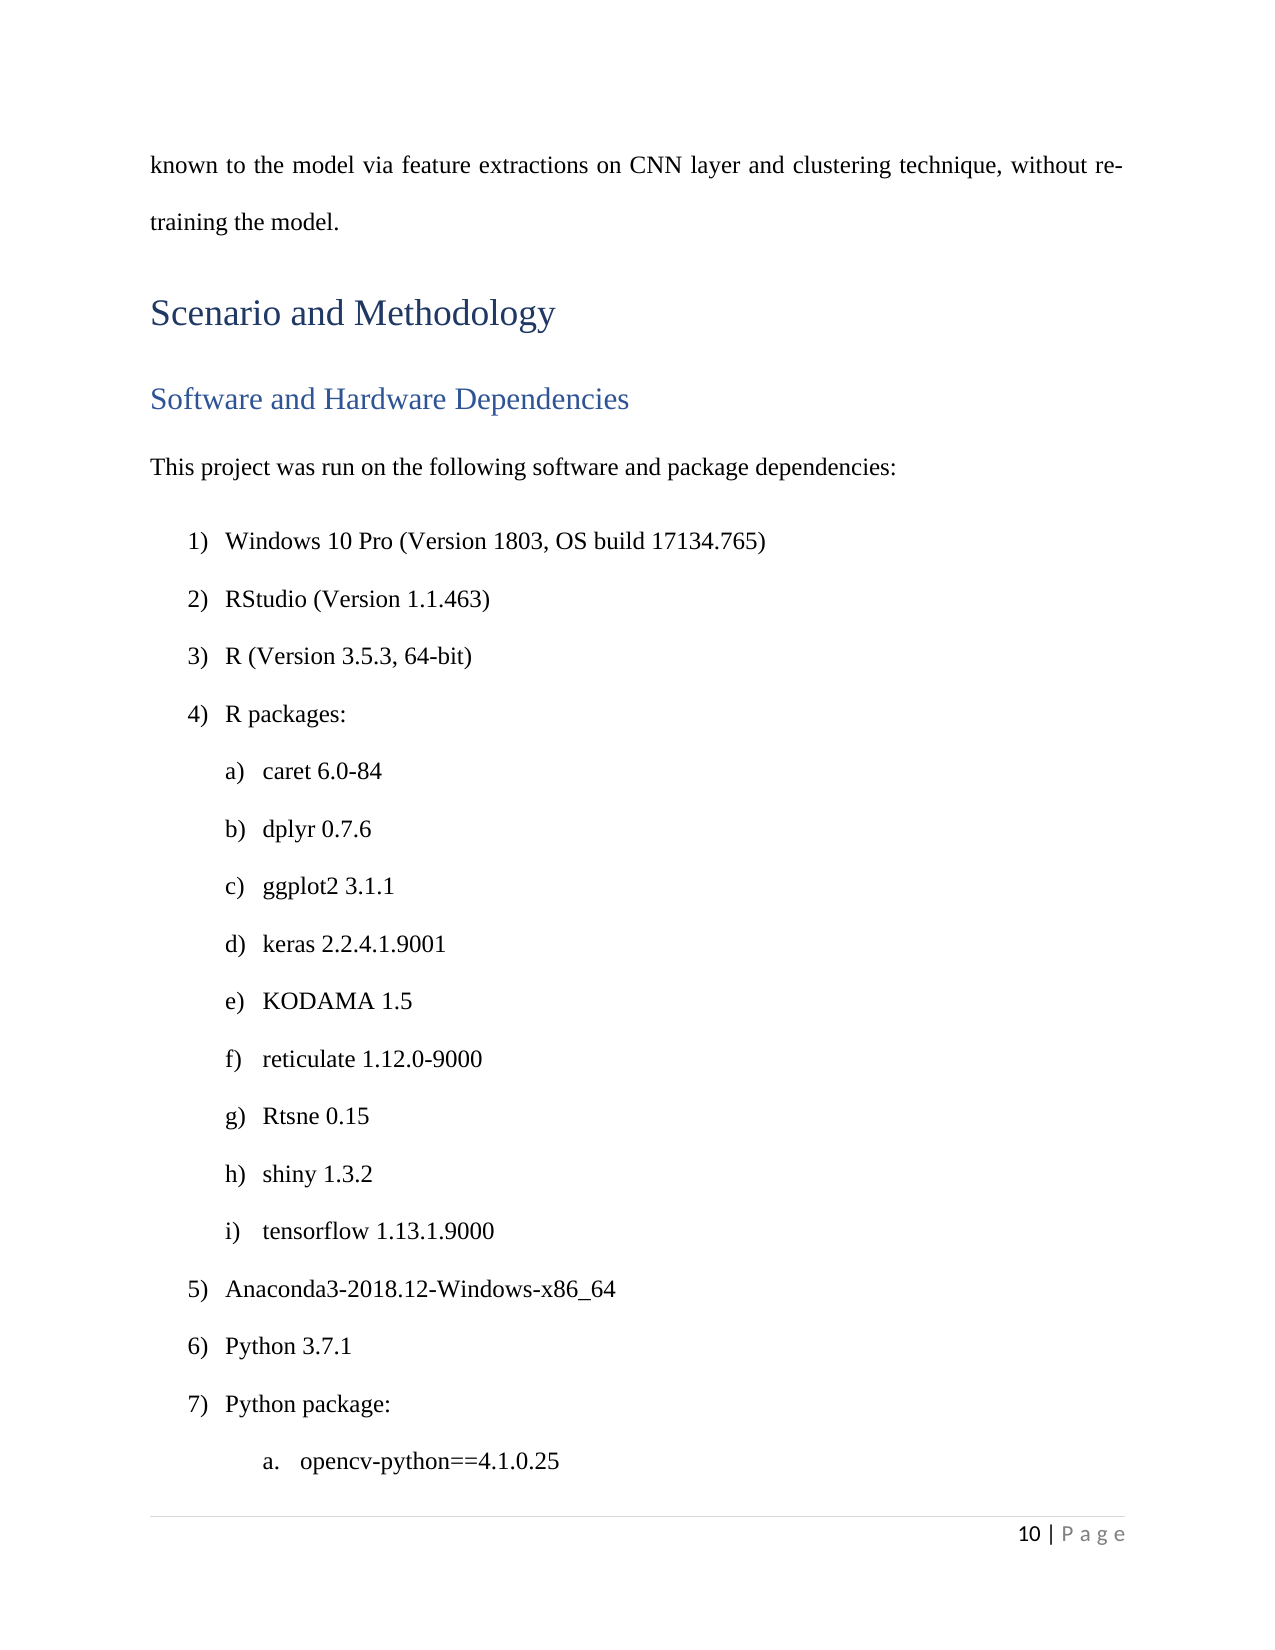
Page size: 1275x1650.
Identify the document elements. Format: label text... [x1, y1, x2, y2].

list KODAMA 1.5 [225, 986, 1125, 1015]
list opencv-python==4.1.0.25 [262, 1446, 1125, 1475]
list RStudio (Version 1.1.463) [187, 584, 1125, 613]
list Python package: [187, 1389, 1125, 1418]
list Python 3.7.1 [187, 1331, 1125, 1360]
list Windows 10 Pro (Version 1803, OS build 17134.765) [187, 526, 1125, 555]
subtitle Scenario and Methodology [150, 290, 1125, 333]
list R packages: [187, 699, 1125, 728]
list caret 6.0-84 [225, 756, 1125, 785]
subtitle Software and Hardware Dependencies [150, 380, 1125, 416]
list keras 2.2.4.1.9001 [225, 929, 1125, 958]
list Rtsne 0.15 [225, 1101, 1125, 1130]
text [150, 150, 1125, 236]
list R (Version 3.5.3, 64-bit) [187, 641, 1125, 670]
list dplyr 0.7.6 [225, 814, 1125, 843]
list Anaconda3-2018.12-Windows-x86_64 [187, 1274, 1125, 1303]
list tensorflow 1.13.1.9000 [225, 1216, 1125, 1245]
text This project was run on the following software and package dependencies: [150, 452, 1125, 481]
list reticulate 1.12.0-9000 [225, 1044, 1125, 1073]
list shiny 1.3.2 [225, 1159, 1125, 1188]
list ggplot2 3.1.1 [225, 871, 1125, 900]
